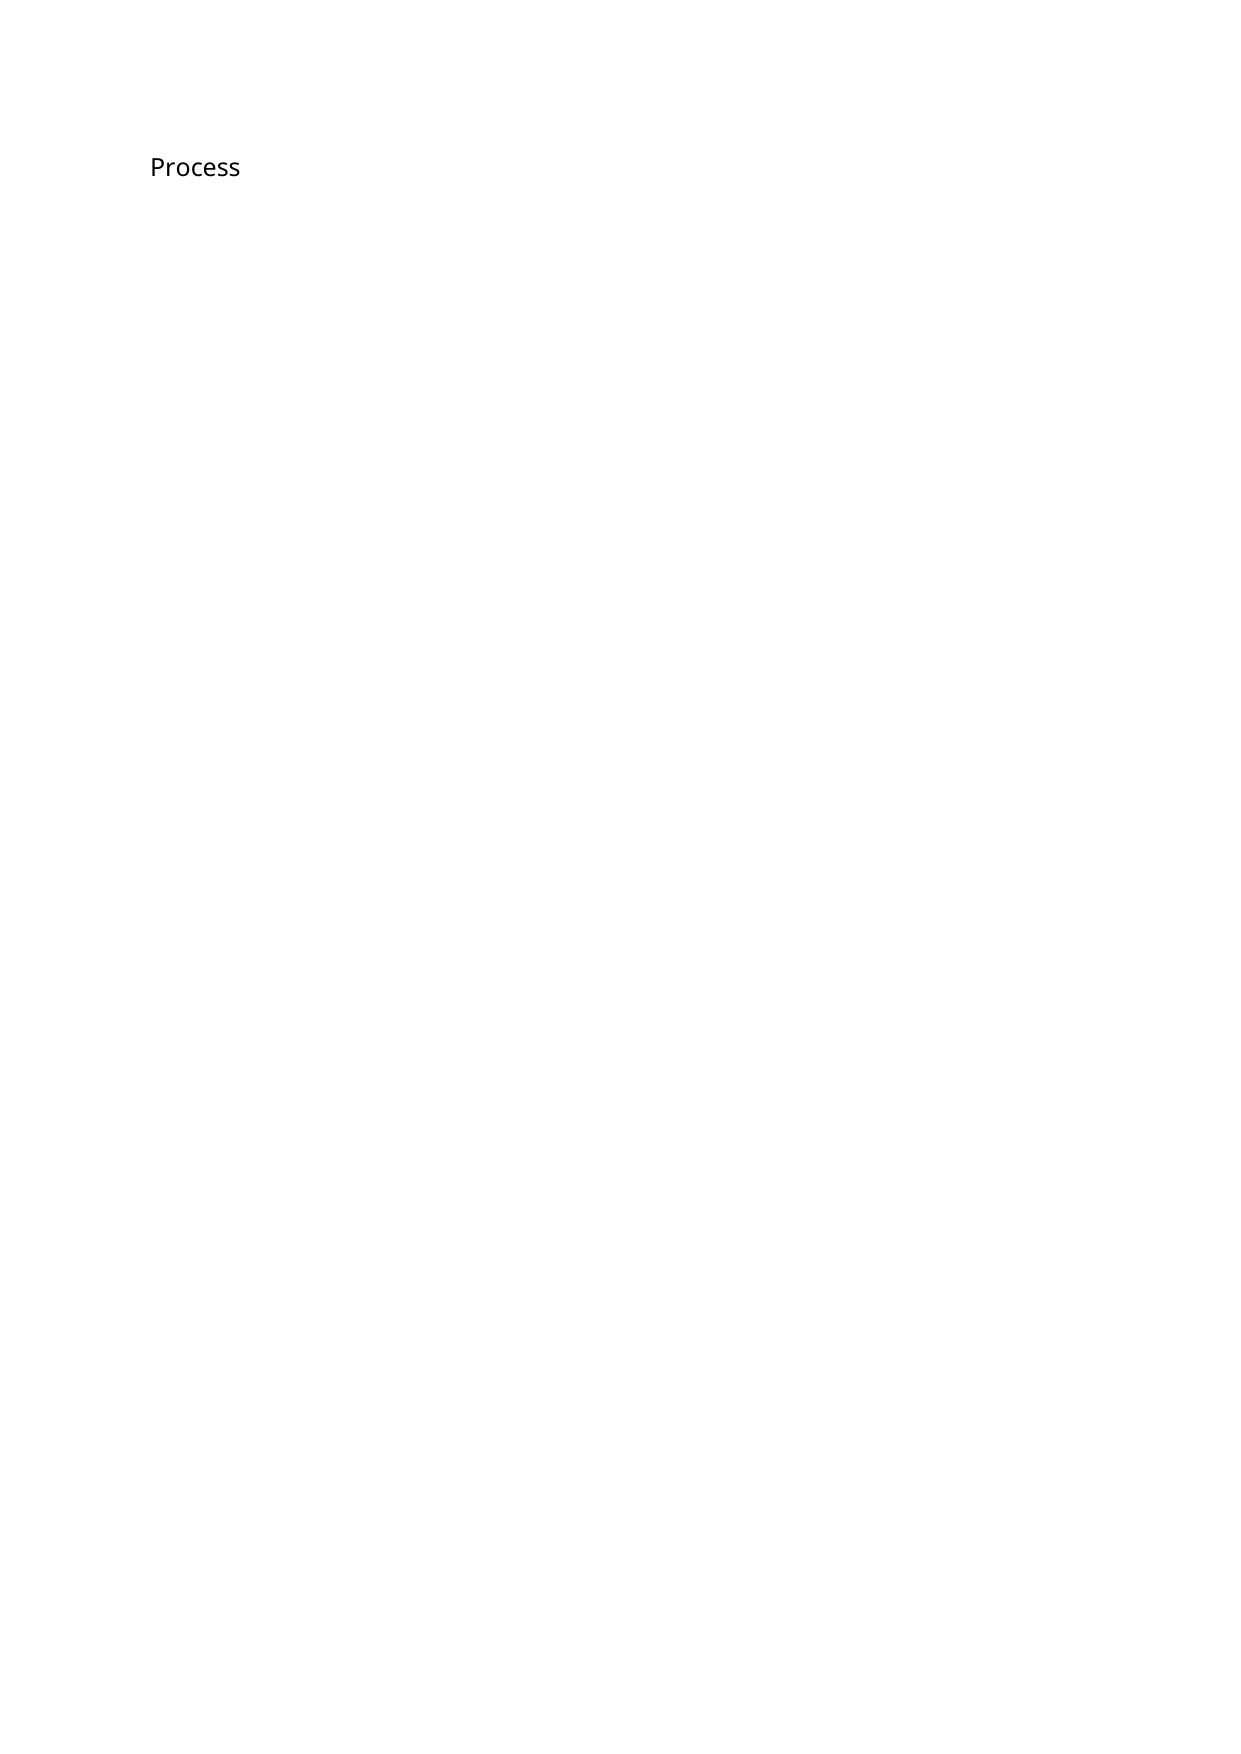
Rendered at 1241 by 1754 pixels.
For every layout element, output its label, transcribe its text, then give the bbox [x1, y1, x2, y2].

text Process [150, 150, 1090, 184]
